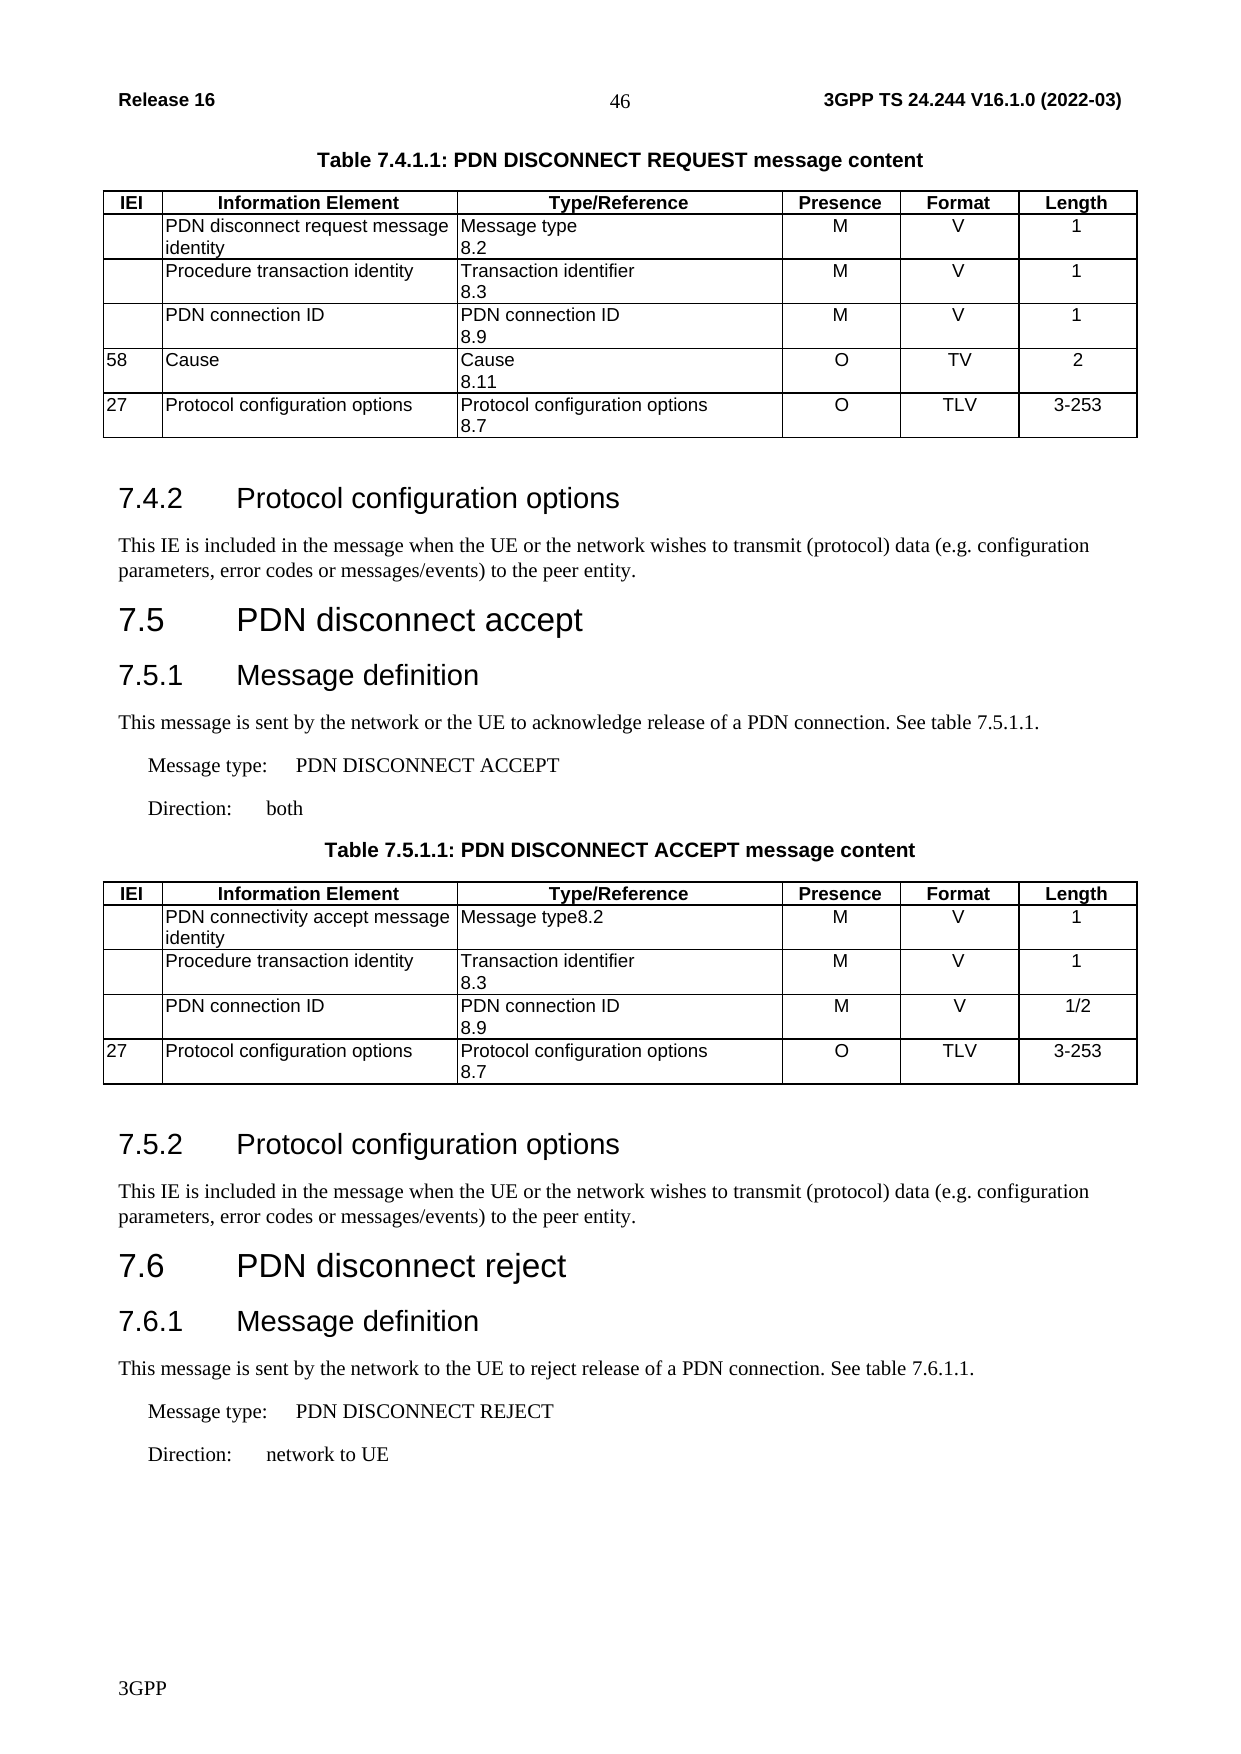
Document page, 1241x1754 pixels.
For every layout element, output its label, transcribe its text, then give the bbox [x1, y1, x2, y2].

table_cell O [783, 349, 900, 392]
subtitle 7.4.2 Protocol configuration options [118, 481, 1122, 515]
table_header Information Element [163, 883, 457, 904]
table_cell M [783, 995, 900, 1038]
table_cell Protocol configuration options 8.7 [458, 394, 782, 437]
table_cell Cause [163, 349, 457, 392]
table_cell [104, 995, 162, 1038]
text Direction: both [148, 795, 1122, 819]
text Message type: PDN DISCONNECT REJECT [148, 1399, 1122, 1423]
table_header Presence [783, 192, 900, 213]
table_header Type/Reference [458, 192, 782, 213]
table_header Length [1020, 192, 1136, 213]
table_cell M [783, 215, 900, 258]
table_cell TV [901, 349, 1018, 392]
table_cell Cause 8.11 [458, 349, 782, 392]
table_cell [104, 260, 162, 303]
table_cell 27 [104, 1040, 162, 1083]
table_cell Procedure transaction identity [163, 260, 457, 303]
table_cell 1 [1020, 215, 1136, 258]
table_cell PDN connection ID 8.9 [458, 995, 782, 1038]
table_cell 1 [1020, 304, 1136, 347]
table_cell V [901, 215, 1018, 258]
text This message is sent by the network or the UE to acknowledge release of a PDN connection. See table 7.5.1.1. [118, 710, 1122, 734]
table_cell V [901, 906, 1018, 949]
table_header Format [901, 883, 1018, 904]
table_cell M [783, 304, 900, 347]
table_cell 1 [1020, 260, 1136, 303]
table_cell PDN connectivity accept message identity [163, 906, 457, 949]
table_cell [104, 906, 162, 949]
table_cell [104, 215, 162, 258]
table_header Format [901, 192, 1018, 213]
text This message is sent by the network to the UE to reject release of a PDN connection. See table 7.6.1.1. [118, 1356, 1122, 1380]
table_cell 27 [104, 394, 162, 437]
table_cell 1 [1020, 950, 1136, 993]
table_cell Protocol configuration options [163, 394, 457, 437]
table_header IEI [104, 883, 162, 904]
table_cell Transaction identifier 8.3 [458, 260, 782, 303]
table_cell Message type 8.2 [458, 215, 782, 258]
table_cell Procedure transaction identity [163, 950, 457, 993]
subtitle 7.5 PDN disconnect accept [118, 600, 1122, 639]
text Direction: network to UE [148, 1441, 1122, 1466]
table_cell O [783, 394, 900, 437]
list Table 7.5.1.1: PDN DISCONNECT ACCEPT message content [118, 838, 1122, 862]
table_cell Protocol configuration options [163, 1040, 457, 1083]
subtitle 7.6.1 Message definition [118, 1303, 1122, 1337]
table_cell Message type8.2 [458, 906, 782, 949]
table_cell O [783, 1040, 900, 1083]
list Table 7.4.1.1: PDN DISCONNECT REQUEST message content [118, 147, 1122, 171]
table_cell M [783, 260, 900, 303]
table_cell 3-253 [1020, 1040, 1136, 1083]
table_cell PDN connection ID 8.9 [458, 304, 782, 347]
table_cell V [901, 950, 1018, 993]
table_cell TLV [901, 1040, 1018, 1083]
text This IE is included in the message when the UE or the network wishes to transmit (protocol) data (e.g. configuration parameters, error codes or messages/events) to the peer entity. [118, 533, 1122, 582]
table_cell M [783, 950, 900, 993]
subtitle 7.6 PDN disconnect reject [118, 1246, 1122, 1285]
table_cell 1 [1020, 906, 1136, 949]
table_header Information Element [163, 192, 457, 213]
text This IE is included in the message when the UE or the network wishes to transmit (protocol) data (e.g. configuration parameters, error codes or messages/events) to the peer entity. [118, 1179, 1122, 1228]
table_cell [104, 304, 162, 347]
table_cell PDN connection ID [163, 304, 457, 347]
table_header IEI [104, 192, 162, 213]
table_cell 58 [104, 349, 162, 392]
table_cell V [901, 304, 1018, 347]
table_header Length [1020, 883, 1136, 904]
table_cell V [901, 995, 1018, 1038]
table_cell Transaction identifier 8.3 [458, 950, 782, 993]
table_cell M [783, 906, 900, 949]
table_header Presence [783, 883, 900, 904]
table_cell TLV [901, 394, 1018, 437]
text Message type: PDN DISCONNECT ACCEPT [148, 753, 1122, 777]
table_cell 3-253 [1020, 394, 1136, 437]
table_cell Protocol configuration options 8.7 [458, 1040, 782, 1083]
table_cell 1/2 [1020, 995, 1136, 1038]
subtitle 7.5.2 Protocol configuration options [118, 1127, 1122, 1161]
table_cell 2 [1020, 349, 1136, 392]
table_cell [104, 950, 162, 993]
table_cell PDN connection ID [163, 995, 457, 1038]
table_cell V [901, 260, 1018, 303]
table_cell PDN disconnect request message identity [163, 215, 457, 258]
table_header Type/Reference [458, 883, 782, 904]
subtitle 7.5.1 Message definition [118, 657, 1122, 691]
